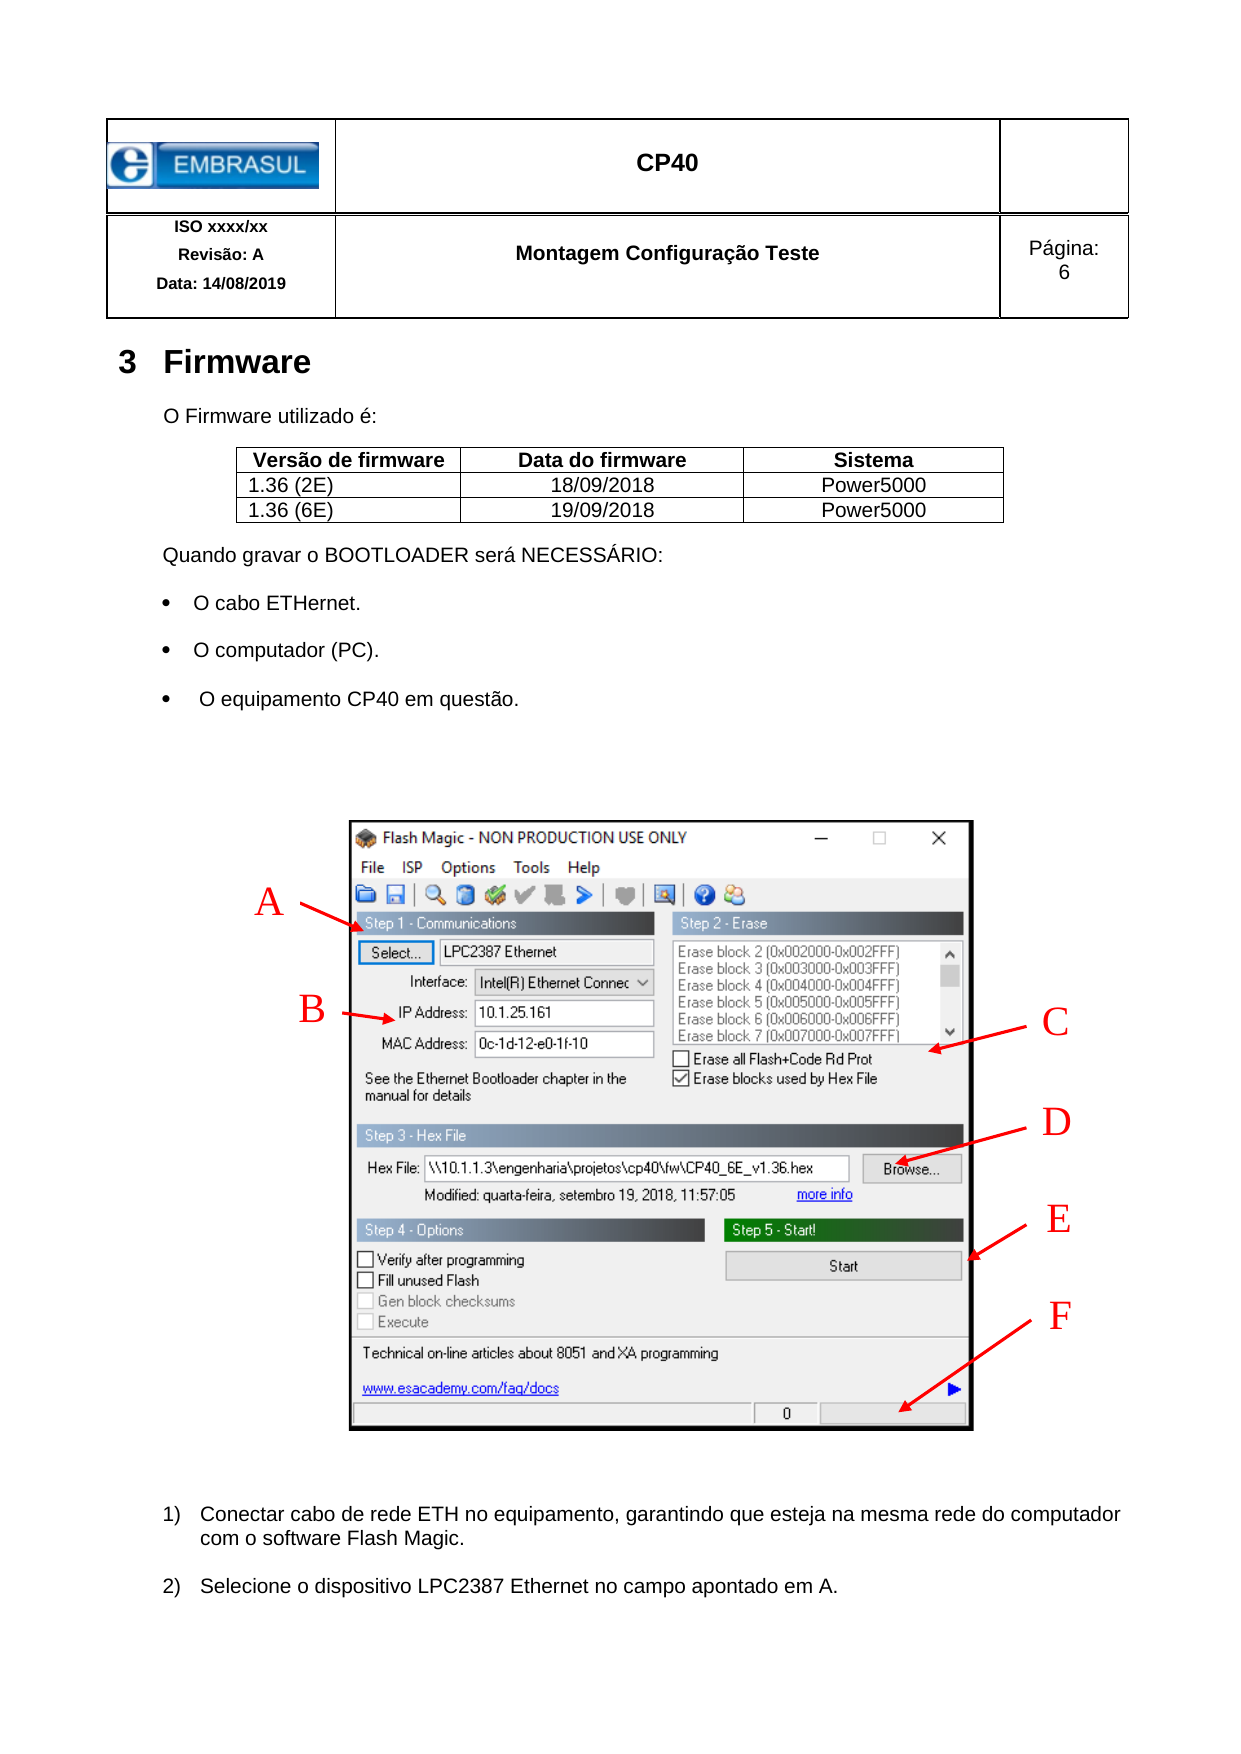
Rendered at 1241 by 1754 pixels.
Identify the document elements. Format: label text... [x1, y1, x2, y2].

list O computador (PC). [118, 638, 1122, 662]
list O cabo ETHernet. [118, 590, 1122, 614]
table_cell 1.36 (6E) [237, 498, 460, 522]
table_cell Power5000 [744, 473, 1003, 497]
table_cell 19/09/2018 [461, 498, 743, 522]
list Conectar cabo de rede ETH no equipamento, garantindo que esteja na mesma rede do computador com o software Flash Magic. [162, 1502, 1122, 1550]
text Quando gravar o BOOTLOADER será NECESSÁRIO: [118, 542, 1122, 566]
list Selecione o dispositivo LPC2387 Ethernet no campo apontado em A. [162, 1574, 1122, 1598]
table_cell Power5000 [744, 498, 1003, 522]
picture [106, 142, 319, 189]
subtitle Firmware [118, 342, 1122, 380]
table_header Versão de firmware [237, 448, 460, 472]
list O equipamento CP40 em questão. [118, 686, 1122, 710]
table_cell 1.36 (2E) [237, 473, 460, 497]
text O Firmware utilizado é: [118, 404, 1122, 428]
table_header Data do firmware [461, 448, 743, 472]
table_header Sistema [744, 448, 1003, 472]
table_cell 18/09/2018 [461, 473, 743, 497]
picture [348, 820, 974, 1431]
